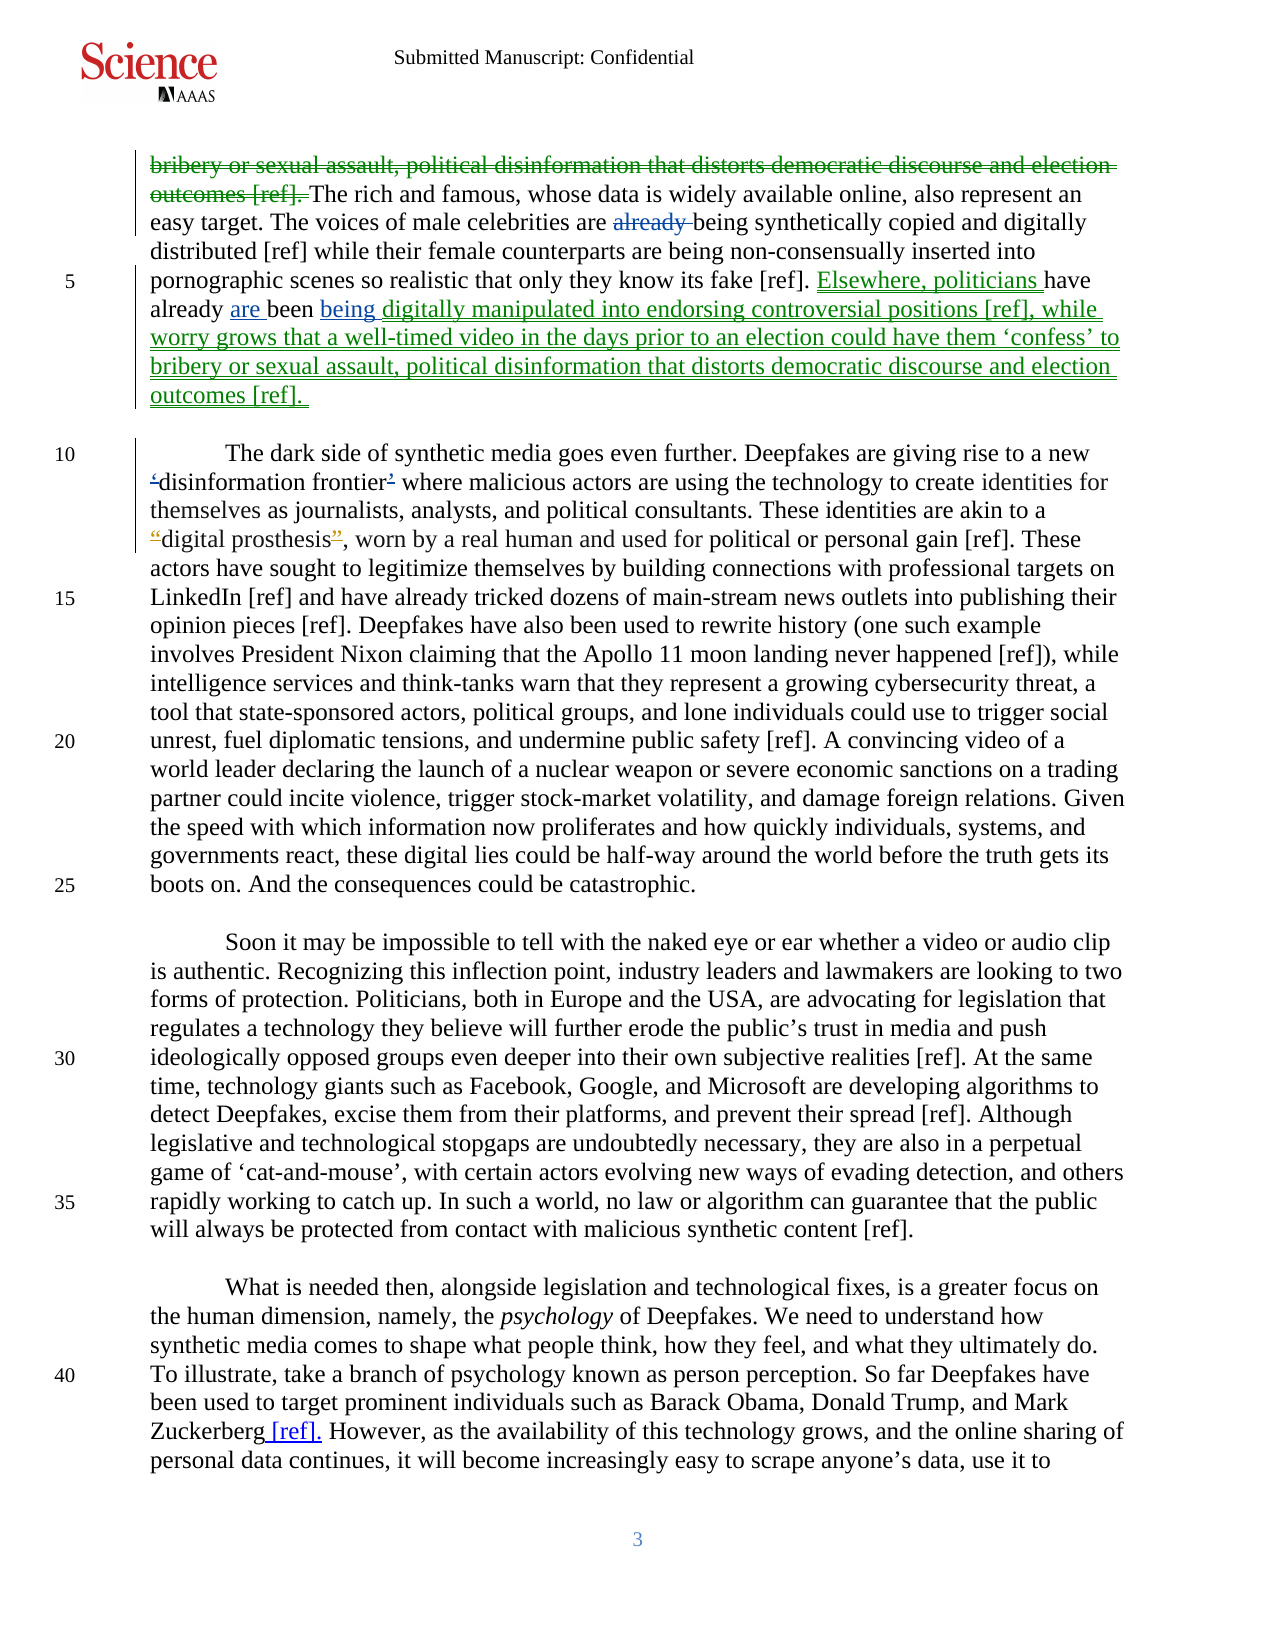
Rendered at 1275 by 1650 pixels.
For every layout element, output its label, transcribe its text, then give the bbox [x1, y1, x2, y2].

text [150, 1272, 1125, 1474]
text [150, 150, 1125, 409]
text Soon it may be impossible to tell with the naked eye or ear whether a video or audio clip is authentic. Recognizing this inflection point, industry leaders and lawmakers are looking to two forms of protection. Politicians, both in Europe and the USA, are advocating for legislation that regulates a technology they believe will further erode the public’s trust in media and push ideologically opposed groups even deeper into their own subjective realities [ref]. At the same time, technology giants such as Facebook, Google, and Microsoft are developing algorithms to detect Deepfakes, excise them from their platforms, and prevent their spread [ref]. Although legislative and technological stopgaps are undoubtedly necessary, they are also in a perpetual game of ‘cat-and-mouse’, with certain actors evolving new ways of evading detection, and others rapidly working to catch up. In such a world, no law or algorithm can guarantee that the public will always be protected from contact with malicious synthetic content [ref]. [150, 927, 1125, 1243]
text The dark side of synthetic media goes even further. Deepfakes are giving rise to a new disinformation frontier where malicious actors are using the technology to create identities for themselves as journalists, analysts, and political consultants. These identities are akin to a digital prosthesis, worn by a real human and used for political or personal gain [ref]. These actors have sought to legitimize themselves by building connections with professional targets on LinkedIn [ref] and have already tricked dozens of main-stream news outlets into publishing their opinion pieces [ref]. Deepfakes have also been used to rewrite history (one such example involves President Nixon claiming that the Apollo 11 moon landing never happened [ref]), while intelligence services and think-tanks warn that they represent a growing cybersecurity threat, a tool that state-sponsored actors, political groups, and lone individuals could use to trigger social unrest, fuel diplomatic tensions, and undermine public safety [ref]. A convincing video of a world leader declaring the launch of a nuclear weapon or severe economic sanctions on a trading partner could incite violence, trigger stock-market volatility, and damage foreign relations. Given the speed with which information now proliferates and how quickly individuals, systems, and governments react, these digital lies could be half-way around the world before the truth gets its boots on. And the consequences could be catastrophic. [150, 438, 1125, 898]
picture [81, 42, 217, 102]
